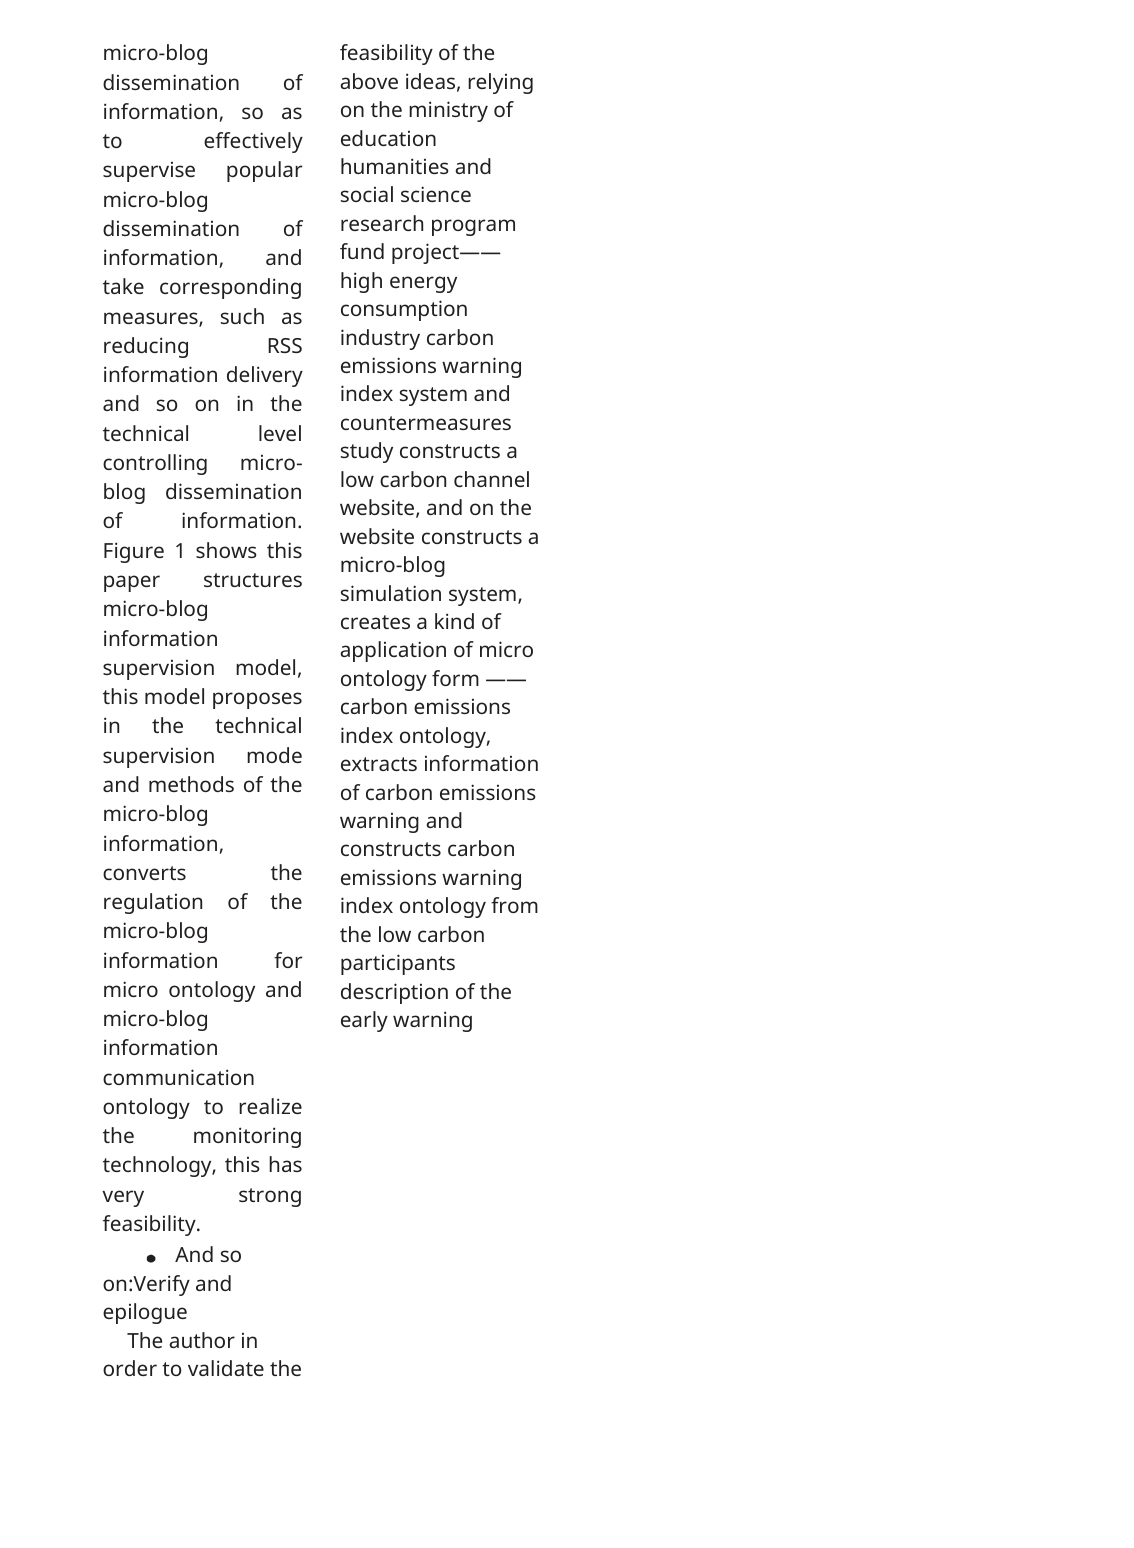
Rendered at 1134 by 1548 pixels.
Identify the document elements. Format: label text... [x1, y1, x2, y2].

text And so on:Verify and epilogue The author in order to validate the feasibility of the above ideas, relying on the ministry of education humanities and social science research program fund project——high energy consumption industry carbon emissions warning index system and countermeasures study constructs a low carbon channel website, and on the website constructs a micro-blog simulation system, creates a kind of application of micro ontology form ——carbon emissions index ontology, extracts information of carbon emissions warning and constructs carbon emissions warning index ontology from the low carbon participants description of the early warning [339, 38, 539, 1034]
picture [146, 1254, 157, 1263]
